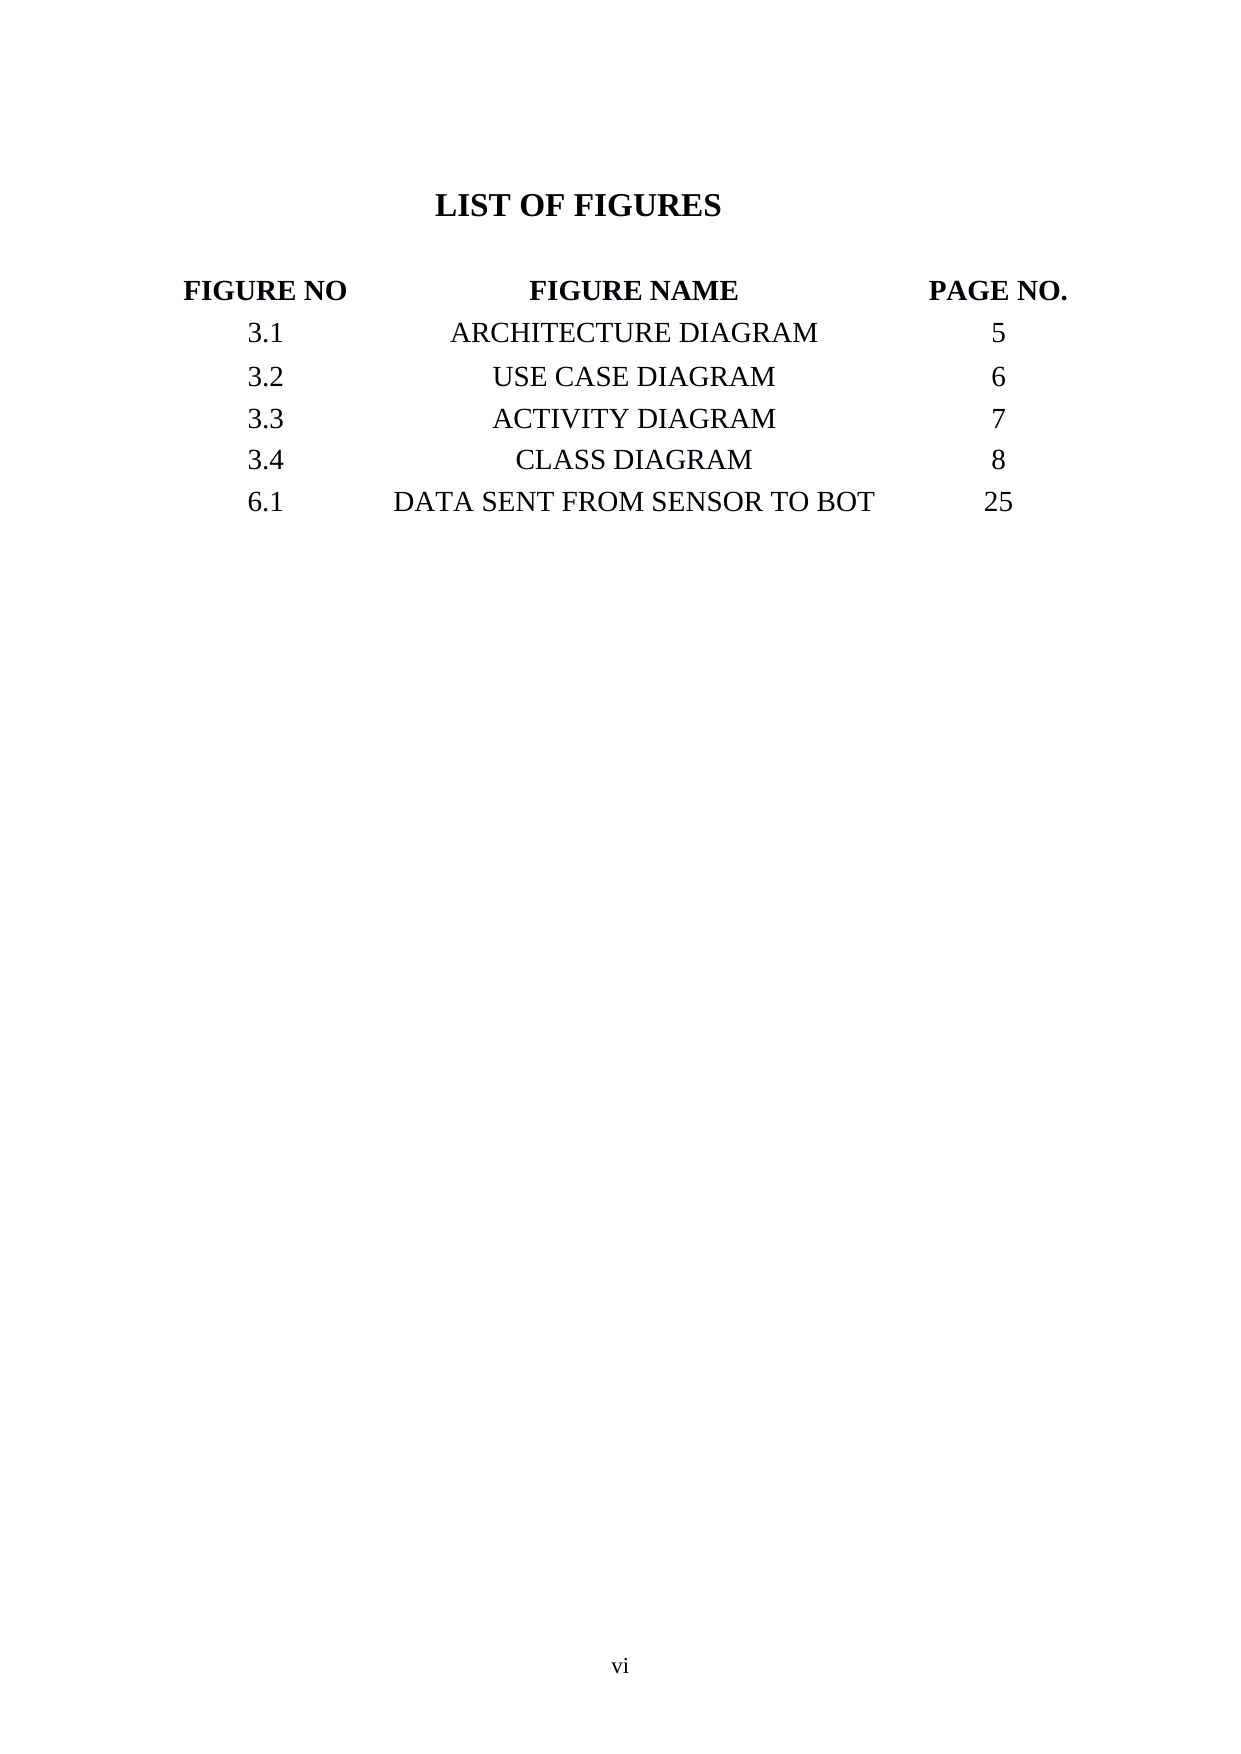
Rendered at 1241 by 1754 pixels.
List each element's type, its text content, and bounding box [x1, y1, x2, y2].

table_header PAGE NO. [898, 265, 1089, 307]
table_cell DATA SENT FROM SENSOR TO BOT [365, 476, 898, 518]
table_cell CLASS DIAGRAM [365, 434, 898, 476]
table_cell ACTIVITY DIAGRAM [365, 393, 898, 434]
table_cell 3.3 [151, 393, 365, 434]
table_cell 3.4 [151, 434, 365, 476]
subtitle LIST OF FIGURES [150, 185, 1007, 223]
table_header FIGURE NAME [365, 265, 898, 307]
table_cell 25 [898, 476, 1089, 518]
table_cell ARCHITECTURE DIAGRAM [365, 307, 898, 351]
table_cell 3.2 [151, 351, 365, 392]
table_cell 5 [898, 307, 1089, 351]
table_cell USE CASE DIAGRAM [365, 351, 898, 392]
table_cell 7 [898, 393, 1089, 434]
table_cell 8 [898, 434, 1089, 476]
table_cell 6 [898, 351, 1089, 392]
table_header FIGURE NO [151, 265, 365, 307]
table_cell 6.1 [151, 476, 365, 518]
table_cell 3.1 [151, 307, 365, 351]
